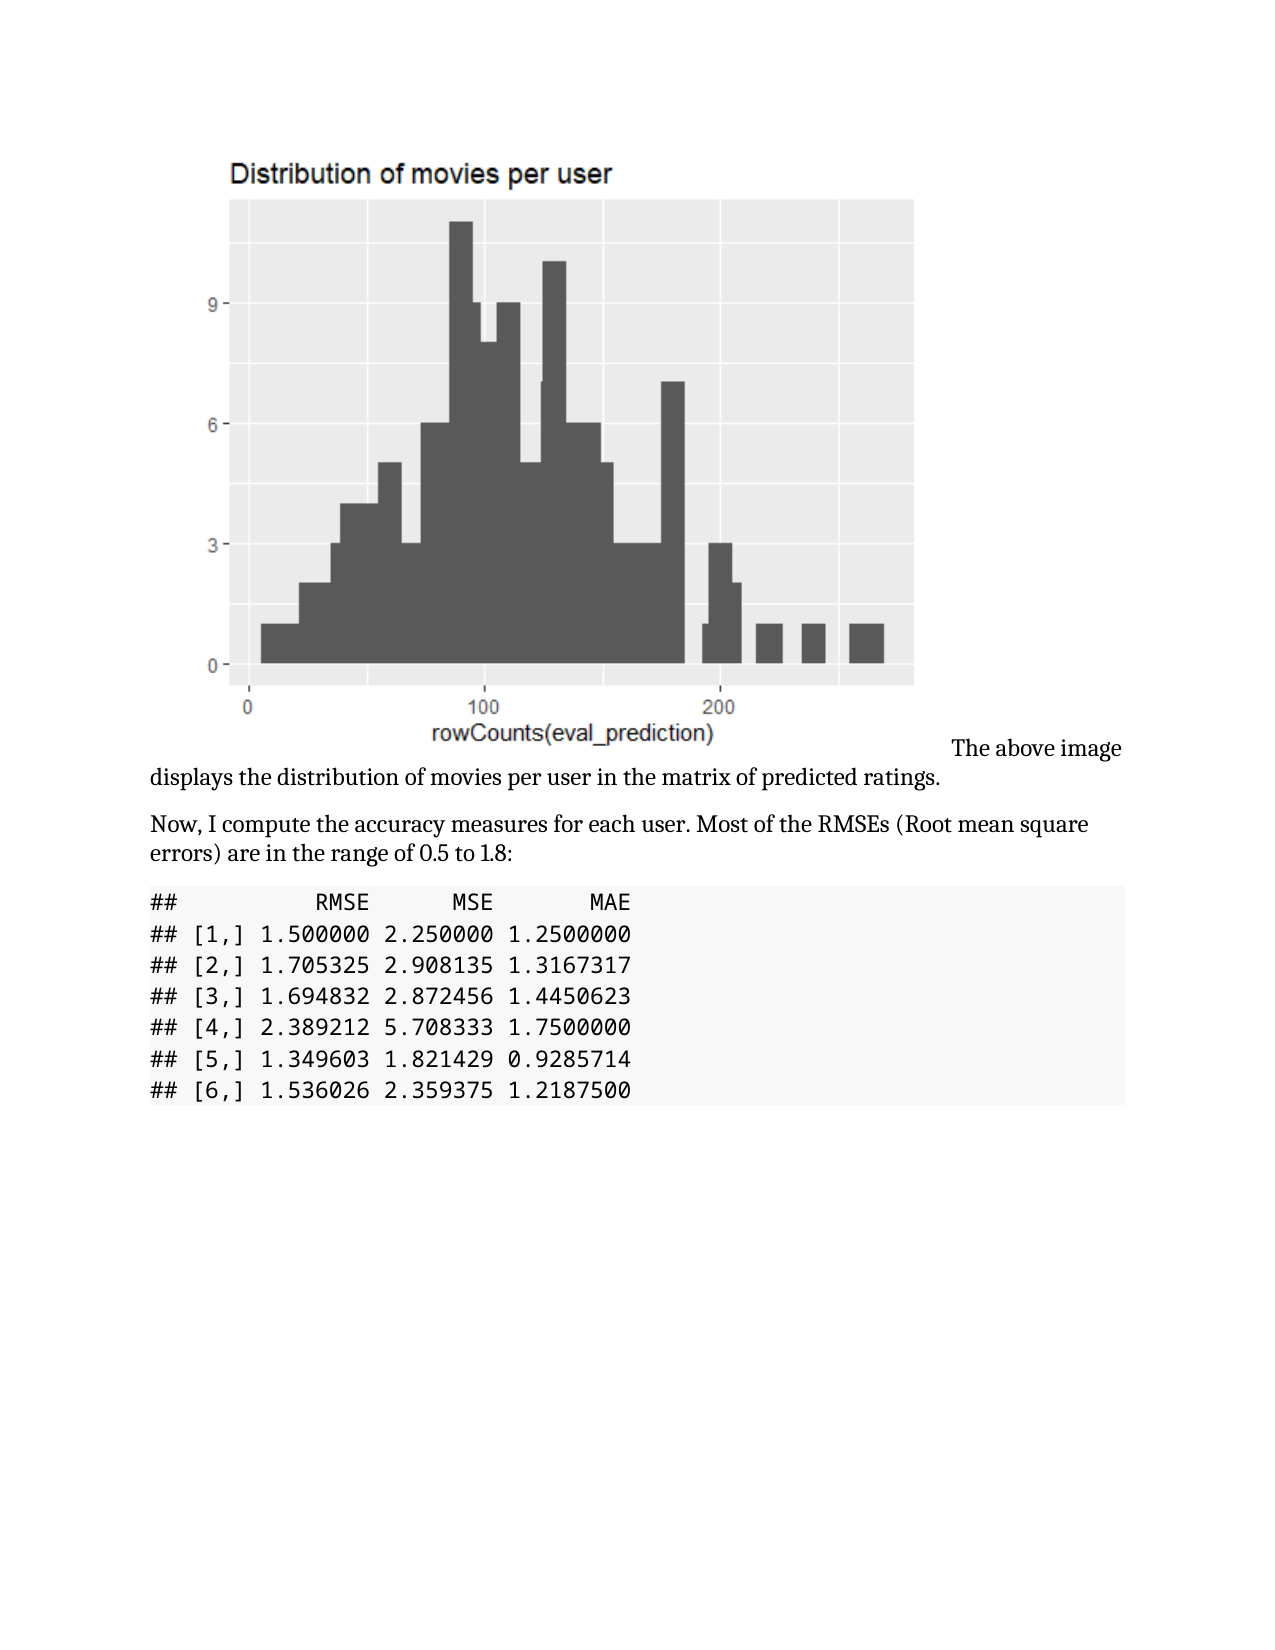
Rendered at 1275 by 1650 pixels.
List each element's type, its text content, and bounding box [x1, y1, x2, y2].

text Now, I compute the accuracy measures for each user. Most of the RMSEs (Root mean square errors) are in the range of 0.5 to 1.8: [150, 810, 1125, 868]
picture [168, 150, 927, 757]
text ## RMSE MSE MAE ## [1,] 1.500000 2.250000 1.2500000 ## [2,] 1.705325 2.908135 1.3167317 ## [3,] 1.694832 2.872456 1.4450623 ## [4,] 2.389212 5.708333 1.7500000 ## [5,] 1.349603 1.821429 0.9285714 ## [6,] 1.536026 2.359375 1.2187500 [150, 886, 1125, 1105]
